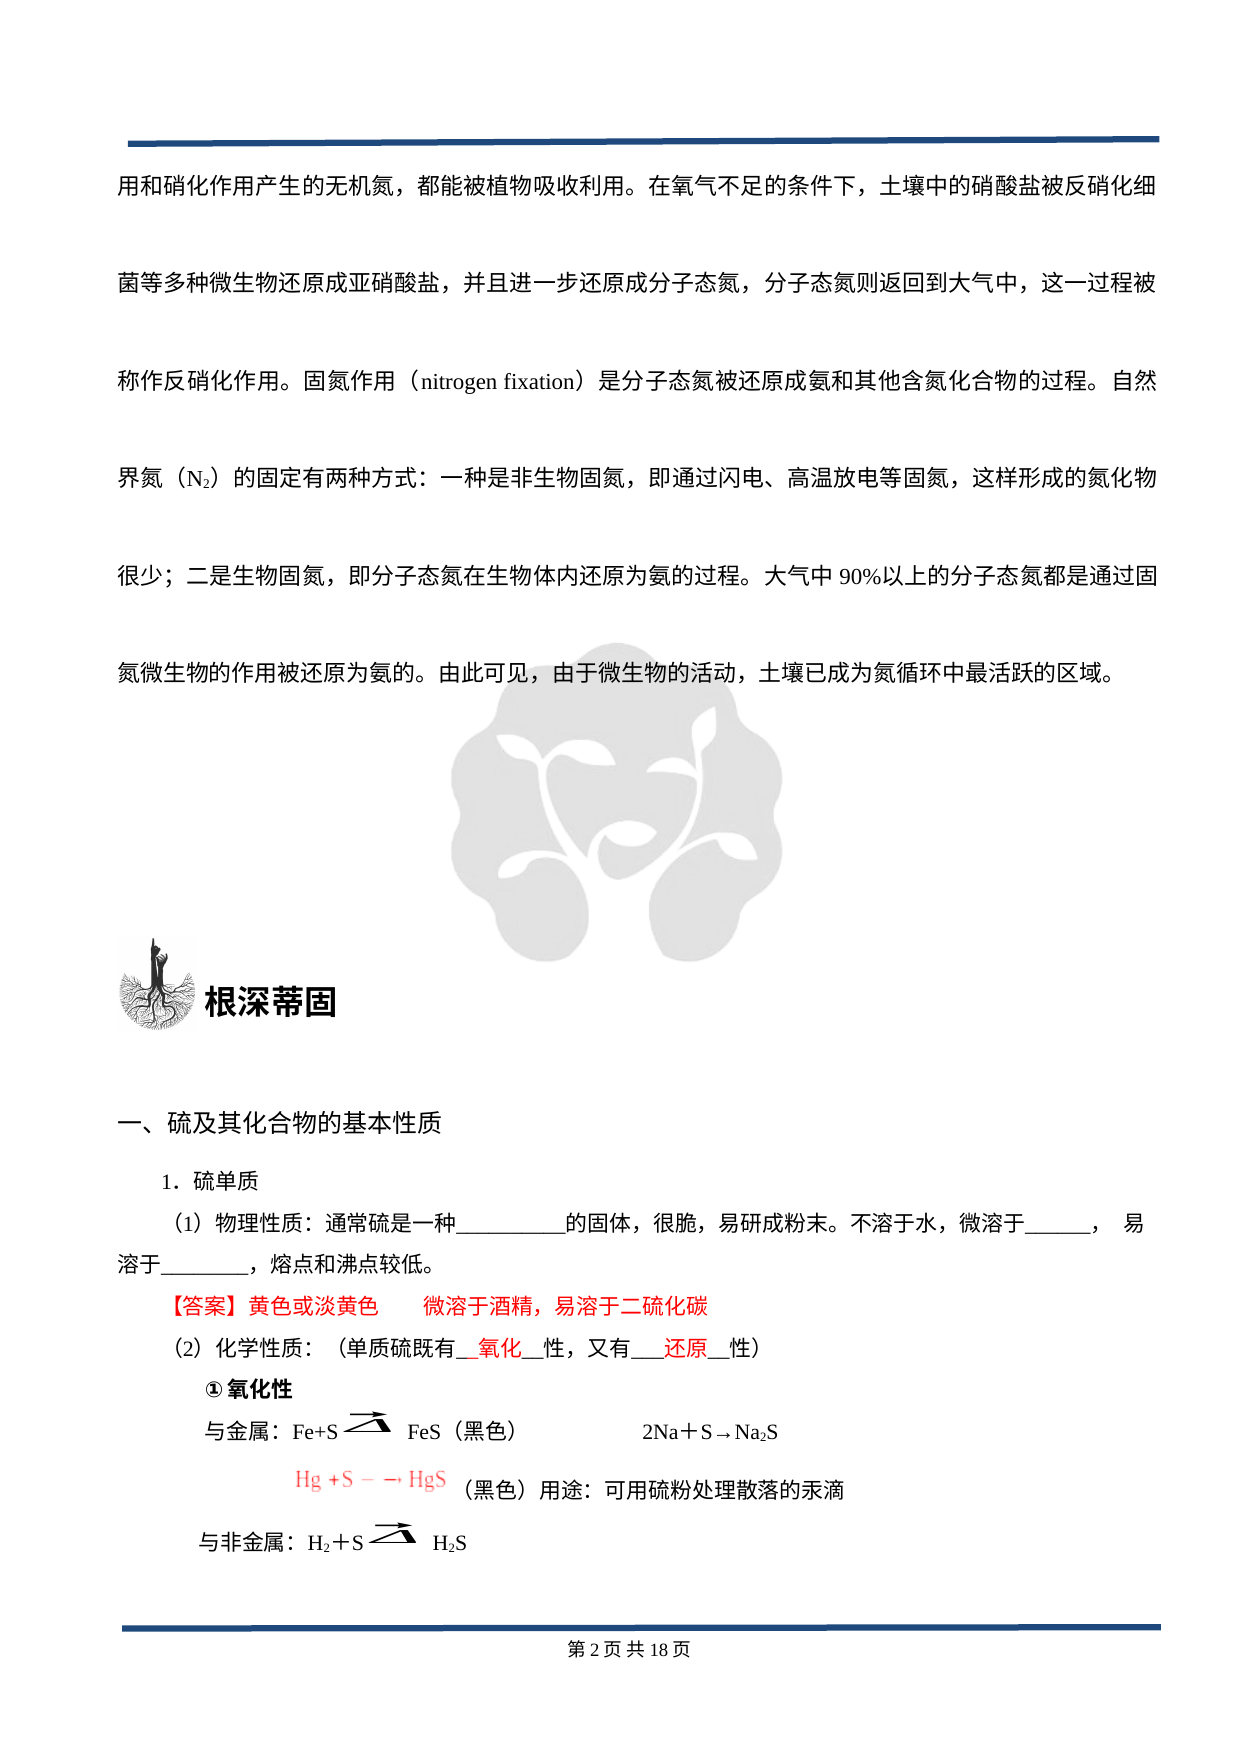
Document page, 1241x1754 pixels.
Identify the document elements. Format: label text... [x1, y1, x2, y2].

text 一、硫及其化合物的基本性质 [117, 1089, 1159, 1154]
text ①氧化性 [161, 1362, 1159, 1404]
subtitle 根深蒂固 [117, 935, 1159, 1065]
text 1．硫单质 [117, 1154, 1159, 1196]
text 与金属：Fe+SFeS（黑色） 2Na＋S→Na2S [161, 1404, 1159, 1446]
text 与非金属：H2＋SH2S [161, 1504, 1159, 1569]
text （黑色）用途：可用硫粉处理散落的汞滴 [204, 1462, 1159, 1504]
text 【答案】黄色或淡黄色 微溶于酒精，易溶于二硫化碳 [117, 1279, 1159, 1321]
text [117, 152, 1159, 704]
text （2）化学性质：（单质硫既有__氧化__性，又有___还原__性） [117, 1321, 1159, 1362]
text （1）物理性质：通常硫是一种__________的固体，很脆，易研成粉末。不溶于水，微溶于______， 易溶于________，熔点和沸点较低。 [117, 1196, 1159, 1279]
